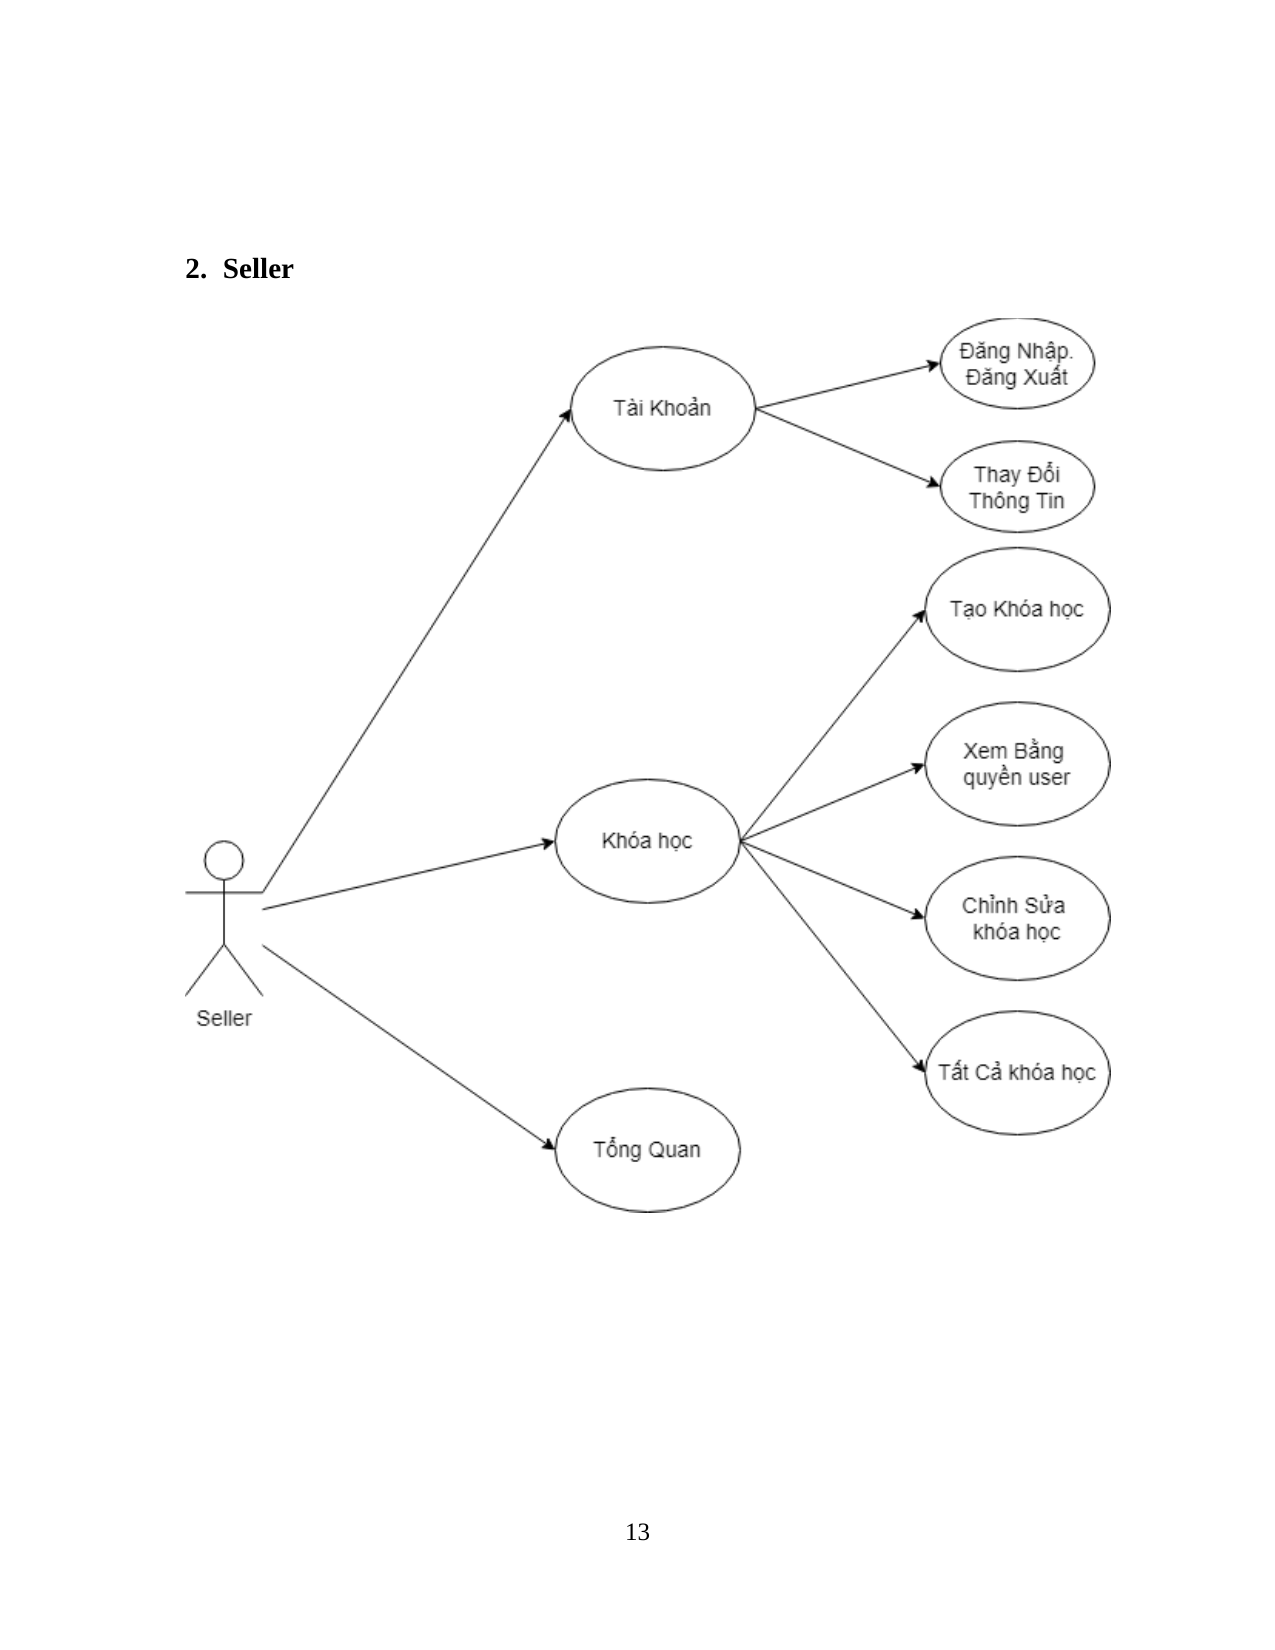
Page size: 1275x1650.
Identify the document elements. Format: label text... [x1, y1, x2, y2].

list Seller [185, 251, 1127, 284]
picture [185, 318, 1111, 1213]
